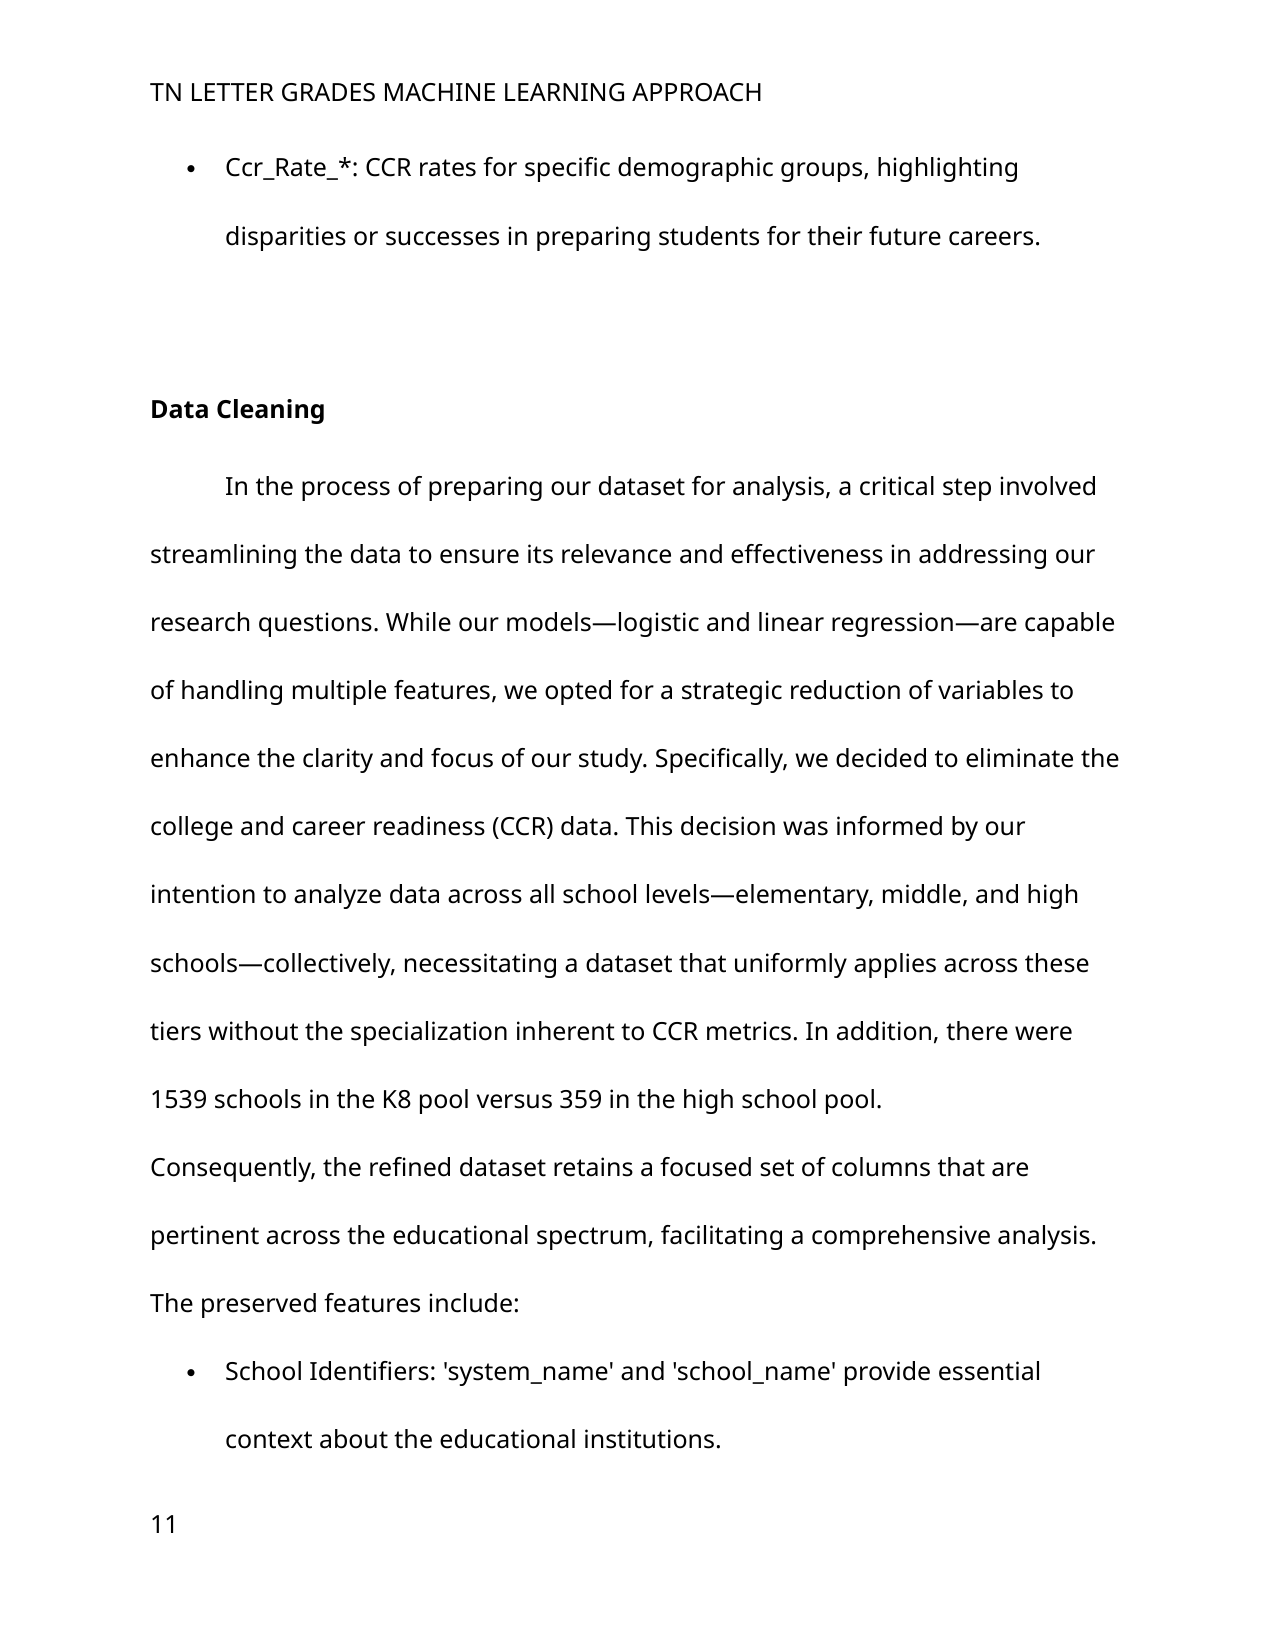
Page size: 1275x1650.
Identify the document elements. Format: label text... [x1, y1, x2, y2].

text In the process of preparing our dataset for analysis, a critical step involved streamlining the data to ensure its relevance and effectiveness in addressing our research questions. While our models—logistic and linear regression—are capable of handling multiple features, we opted for a strategic reduction of variables to enhance the clarity and focus of our study. Specifically, we decided to eliminate the college and career readiness (CCR) data. This decision was informed by our intention to analyze data across all school levels—elementary, middle, and high schools—collectively, necessitating a dataset that uniformly applies across these tiers without the specialization inherent to CCR metrics. In addition, there were 1539 schools in the K8 pool versus 359 in the high school pool. [150, 468, 1125, 1116]
text Data Cleaning [150, 392, 1125, 426]
list School Identifiers: 'system_name' and 'school_name' provide essential context about the educational institutions. [187, 1354, 1125, 1456]
text Consequently, the refined dataset retains a focused set of columns that are pertinent across the educational spectrum, facilitating a comprehensive analysis. The preserved features include: [150, 1149, 1125, 1320]
list Ccr_Rate_*: CCR rates for specific demographic groups, highlighting disparities or successes in preparing students for their future careers. [187, 150, 1125, 252]
